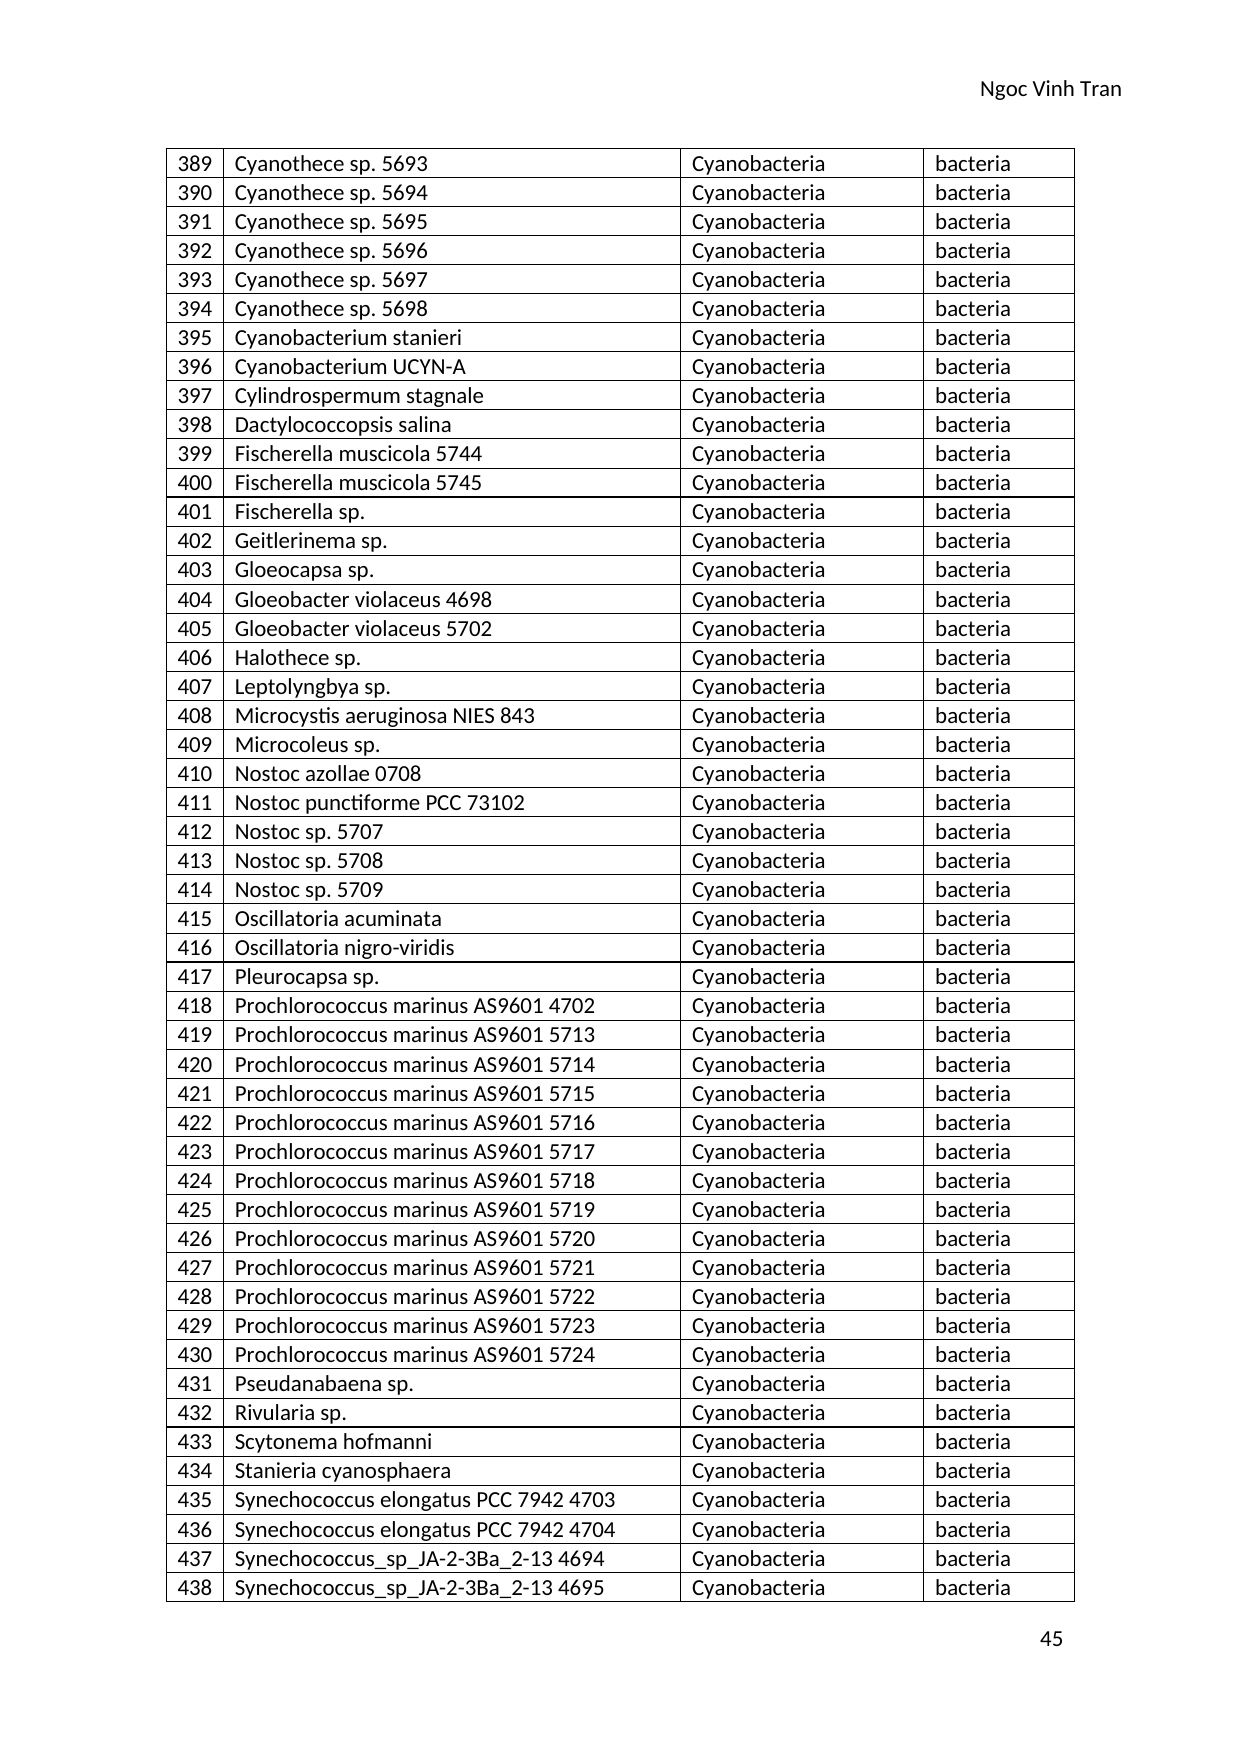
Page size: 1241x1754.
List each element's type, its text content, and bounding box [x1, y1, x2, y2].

table_cell Synechococcus_sp_JA-2-3Ba_2-13 4694 [224, 1544, 680, 1572]
table_cell Cyanobacteria [681, 643, 923, 671]
table_cell 409 [167, 730, 223, 758]
table_cell bacteria [924, 323, 1074, 351]
table_cell 393 [167, 265, 223, 293]
table_cell 406 [167, 643, 223, 671]
table_cell bacteria [924, 352, 1074, 380]
table_cell Cyanobacteria [681, 149, 923, 177]
table_cell bacteria [924, 846, 1074, 874]
table_cell 399 [167, 439, 223, 467]
table_cell Prochlorococcus marinus AS9601 5721 [224, 1253, 680, 1281]
table_cell 419 [167, 1021, 223, 1049]
table_cell Cyanobacteria [681, 672, 923, 700]
table_cell 418 [167, 992, 223, 1019]
table_cell bacteria [924, 817, 1074, 845]
table_cell 415 [167, 904, 223, 932]
table_cell bacteria [924, 294, 1074, 322]
table_cell bacteria [924, 730, 1074, 758]
table_cell Cyanobacteria [681, 1282, 923, 1310]
table_cell Fischerella sp. [224, 498, 680, 526]
table_cell bacteria [924, 556, 1074, 584]
table_cell 389 [167, 149, 223, 177]
table_cell Fischerella muscicola 5744 [224, 439, 680, 467]
table_cell 405 [167, 614, 223, 642]
table_cell Cyanobacteria [681, 439, 923, 467]
table_cell 431 [167, 1369, 223, 1397]
table_cell Cyanobacteria [681, 323, 923, 351]
table_cell Cyanobacteria [681, 934, 923, 961]
table_cell Oscillatoria acuminata [224, 904, 680, 932]
table_cell Cyanobacterium UCYN-A [224, 352, 680, 380]
table_cell Gloeocapsa sp. [224, 556, 680, 584]
table_cell 400 [167, 469, 223, 496]
table_cell bacteria [924, 1340, 1074, 1368]
table_cell Cyanobacteria [681, 788, 923, 816]
table_cell bacteria [924, 439, 1074, 467]
table_cell Cyanobacteria [681, 1340, 923, 1368]
table_cell Cyanothece sp. 5694 [224, 178, 680, 206]
table_cell Cyanobacteria [681, 1224, 923, 1252]
table_cell 426 [167, 1224, 223, 1252]
table_cell 422 [167, 1108, 223, 1136]
table_cell bacteria [924, 614, 1074, 642]
table_cell bacteria [924, 759, 1074, 787]
table_cell Cyanobacteria [681, 1573, 923, 1601]
table_cell Nostoc azollae 0708 [224, 759, 680, 787]
table_cell bacteria [924, 1573, 1074, 1601]
table_cell 417 [167, 963, 223, 991]
table_cell Cyanobacteria [681, 701, 923, 729]
table_cell bacteria [924, 469, 1074, 496]
table_cell Microcystis aeruginosa NIES 843 [224, 701, 680, 729]
table_cell 390 [167, 178, 223, 206]
table_cell 434 [167, 1457, 223, 1484]
table_cell Prochlorococcus marinus AS9601 5715 [224, 1079, 680, 1107]
table_cell bacteria [924, 701, 1074, 729]
table_cell bacteria [924, 1369, 1074, 1397]
table_cell 396 [167, 352, 223, 380]
table_cell Cyanobacteria [681, 1137, 923, 1165]
table_cell bacteria [924, 1311, 1074, 1339]
table_cell Cyanobacteria [681, 1195, 923, 1223]
table_cell 398 [167, 410, 223, 438]
table_cell Cyanobacteria [681, 294, 923, 322]
table_cell 430 [167, 1340, 223, 1368]
table_cell bacteria [924, 672, 1074, 700]
table_cell 401 [167, 498, 223, 526]
table_cell Cyanobacteria [681, 469, 923, 496]
table_cell Prochlorococcus marinus AS9601 5724 [224, 1340, 680, 1368]
table_cell bacteria [924, 1137, 1074, 1165]
table_cell 394 [167, 294, 223, 322]
table_cell Cyanobacteria [681, 1108, 923, 1136]
table_cell Cyanobacteria [681, 1515, 923, 1543]
table_cell Cyanobacteria [681, 527, 923, 554]
table_cell Scytonema hofmanni [224, 1428, 680, 1456]
table_cell 425 [167, 1195, 223, 1223]
table_cell 410 [167, 759, 223, 787]
table_cell 404 [167, 585, 223, 613]
table_cell Cyanobacteria [681, 1399, 923, 1426]
table_cell Cyanobacteria [681, 1457, 923, 1484]
table_cell Stanieria cyanosphaera [224, 1457, 680, 1484]
table_cell Cyanobacteria [681, 875, 923, 903]
table_cell Oscillatoria nigro-viridis [224, 934, 680, 961]
table_cell 436 [167, 1515, 223, 1543]
table_cell Prochlorococcus marinus AS9601 5719 [224, 1195, 680, 1223]
table_cell Prochlorococcus marinus AS9601 5722 [224, 1282, 680, 1310]
table_cell bacteria [924, 498, 1074, 526]
table_cell bacteria [924, 1399, 1074, 1426]
table_cell 395 [167, 323, 223, 351]
table_cell bacteria [924, 934, 1074, 961]
table_cell Cyanobacteria [681, 236, 923, 264]
table_cell Cyanobacteria [681, 1369, 923, 1397]
table_cell bacteria [924, 527, 1074, 554]
table_cell 427 [167, 1253, 223, 1281]
table_cell bacteria [924, 788, 1074, 816]
table_cell Gloeobacter violaceus 5702 [224, 614, 680, 642]
table_cell Cyanobacteria [681, 614, 923, 642]
table_cell Cyanobacteria [681, 1050, 923, 1078]
table_cell 432 [167, 1399, 223, 1426]
table_cell Synechococcus elongatus PCC 7942 4704 [224, 1515, 680, 1543]
table_cell Cylindrospermum stagnale [224, 381, 680, 409]
table_cell bacteria [924, 992, 1074, 1019]
table_cell Leptolyngbya sp. [224, 672, 680, 700]
table_cell Cyanobacteria [681, 556, 923, 584]
table_cell Nostoc sp. 5709 [224, 875, 680, 903]
table_cell bacteria [924, 265, 1074, 293]
table_cell Cyanobacteria [681, 410, 923, 438]
table_cell Synechococcus elongatus PCC 7942 4703 [224, 1486, 680, 1514]
table_cell Cyanobacteria [681, 992, 923, 1019]
table_cell bacteria [924, 1428, 1074, 1456]
table_cell 420 [167, 1050, 223, 1078]
table_cell Prochlorococcus marinus AS9601 5713 [224, 1021, 680, 1049]
table_cell 408 [167, 701, 223, 729]
table_cell Cyanobacteria [681, 352, 923, 380]
table_cell Nostoc sp. 5707 [224, 817, 680, 845]
table_cell Cyanothece sp. 5698 [224, 294, 680, 322]
table_cell 423 [167, 1137, 223, 1165]
table_cell Cyanobacterium stanieri [224, 323, 680, 351]
table_cell Cyanobacteria [681, 1428, 923, 1456]
table_cell Rivularia sp. [224, 1399, 680, 1426]
table_cell Dactylococcopsis salina [224, 410, 680, 438]
table_cell Cyanothece sp. 5696 [224, 236, 680, 264]
table_cell Cyanobacteria [681, 585, 923, 613]
table_cell bacteria [924, 149, 1074, 177]
table_cell bacteria [924, 585, 1074, 613]
table_cell 433 [167, 1428, 223, 1456]
table_cell bacteria [924, 963, 1074, 991]
table_cell Cyanobacteria [681, 817, 923, 845]
table_cell Gloeobacter violaceus 4698 [224, 585, 680, 613]
table_cell bacteria [924, 1544, 1074, 1572]
table_cell bacteria [924, 236, 1074, 264]
table_cell 403 [167, 556, 223, 584]
table_cell 402 [167, 527, 223, 554]
table_cell 429 [167, 1311, 223, 1339]
table_cell Prochlorococcus marinus AS9601 5714 [224, 1050, 680, 1078]
table_cell 407 [167, 672, 223, 700]
table_cell Cyanothece sp. 5693 [224, 149, 680, 177]
table_cell 413 [167, 846, 223, 874]
table_cell Fischerella muscicola 5745 [224, 469, 680, 496]
table_cell bacteria [924, 1195, 1074, 1223]
table_cell Cyanobacteria [681, 207, 923, 235]
table_cell bacteria [924, 904, 1074, 932]
table_cell 435 [167, 1486, 223, 1514]
table_cell Cyanobacteria [681, 1021, 923, 1049]
table_cell 392 [167, 236, 223, 264]
table_cell Cyanobacteria [681, 178, 923, 206]
table_cell Geitlerinema sp. [224, 527, 680, 554]
table_cell 391 [167, 207, 223, 235]
table_cell bacteria [924, 1486, 1074, 1514]
table_cell Cyanobacteria [681, 904, 923, 932]
table_cell Prochlorococcus marinus AS9601 5720 [224, 1224, 680, 1252]
table_cell bacteria [924, 875, 1074, 903]
table_cell 437 [167, 1544, 223, 1572]
table_cell 397 [167, 381, 223, 409]
table_cell Prochlorococcus marinus AS9601 5718 [224, 1166, 680, 1194]
table_cell Cyanobacteria [681, 265, 923, 293]
table_cell bacteria [924, 381, 1074, 409]
table_cell Prochlorococcus marinus AS9601 4702 [224, 992, 680, 1019]
table_cell Pseudanabaena sp. [224, 1369, 680, 1397]
table_cell bacteria [924, 178, 1074, 206]
table_cell bacteria [924, 1457, 1074, 1484]
table_cell Cyanothece sp. 5697 [224, 265, 680, 293]
table_cell Halothece sp. [224, 643, 680, 671]
table_cell Prochlorococcus marinus AS9601 5723 [224, 1311, 680, 1339]
table_cell Nostoc sp. 5708 [224, 846, 680, 874]
table_cell bacteria [924, 1021, 1074, 1049]
table_cell Microcoleus sp. [224, 730, 680, 758]
table_cell bacteria [924, 1224, 1074, 1252]
table_cell bacteria [924, 1515, 1074, 1543]
table_cell bacteria [924, 410, 1074, 438]
table_cell bacteria [924, 1282, 1074, 1310]
table_cell Prochlorococcus marinus AS9601 5717 [224, 1137, 680, 1165]
table_cell Cyanobacteria [681, 1253, 923, 1281]
table_cell Cyanothece sp. 5695 [224, 207, 680, 235]
table_cell Cyanobacteria [681, 1486, 923, 1514]
table_cell Prochlorococcus marinus AS9601 5716 [224, 1108, 680, 1136]
table_cell bacteria [924, 207, 1074, 235]
table_cell 416 [167, 934, 223, 961]
table_cell Cyanobacteria [681, 1544, 923, 1572]
table_cell Cyanobacteria [681, 381, 923, 409]
table_cell Pleurocapsa sp. [224, 963, 680, 991]
table_cell Cyanobacteria [681, 498, 923, 526]
table_cell Cyanobacteria [681, 1311, 923, 1339]
table_cell Cyanobacteria [681, 730, 923, 758]
table_cell 414 [167, 875, 223, 903]
table_cell bacteria [924, 1050, 1074, 1078]
table_cell 421 [167, 1079, 223, 1107]
table_cell 438 [167, 1573, 223, 1601]
table_cell Nostoc punctiforme PCC 73102 [224, 788, 680, 816]
table_cell 424 [167, 1166, 223, 1194]
table_cell 411 [167, 788, 223, 816]
table_cell bacteria [924, 1253, 1074, 1281]
table_cell Cyanobacteria [681, 759, 923, 787]
table_cell Cyanobacteria [681, 1079, 923, 1107]
table_cell bacteria [924, 1079, 1074, 1107]
table_cell 428 [167, 1282, 223, 1310]
table_cell bacteria [924, 643, 1074, 671]
table_cell Cyanobacteria [681, 846, 923, 874]
table_cell bacteria [924, 1166, 1074, 1194]
table_cell Synechococcus_sp_JA-2-3Ba_2-13 4695 [224, 1573, 680, 1601]
table_cell Cyanobacteria [681, 1166, 923, 1194]
table_cell Cyanobacteria [681, 963, 923, 991]
table_cell bacteria [924, 1108, 1074, 1136]
table_cell 412 [167, 817, 223, 845]
